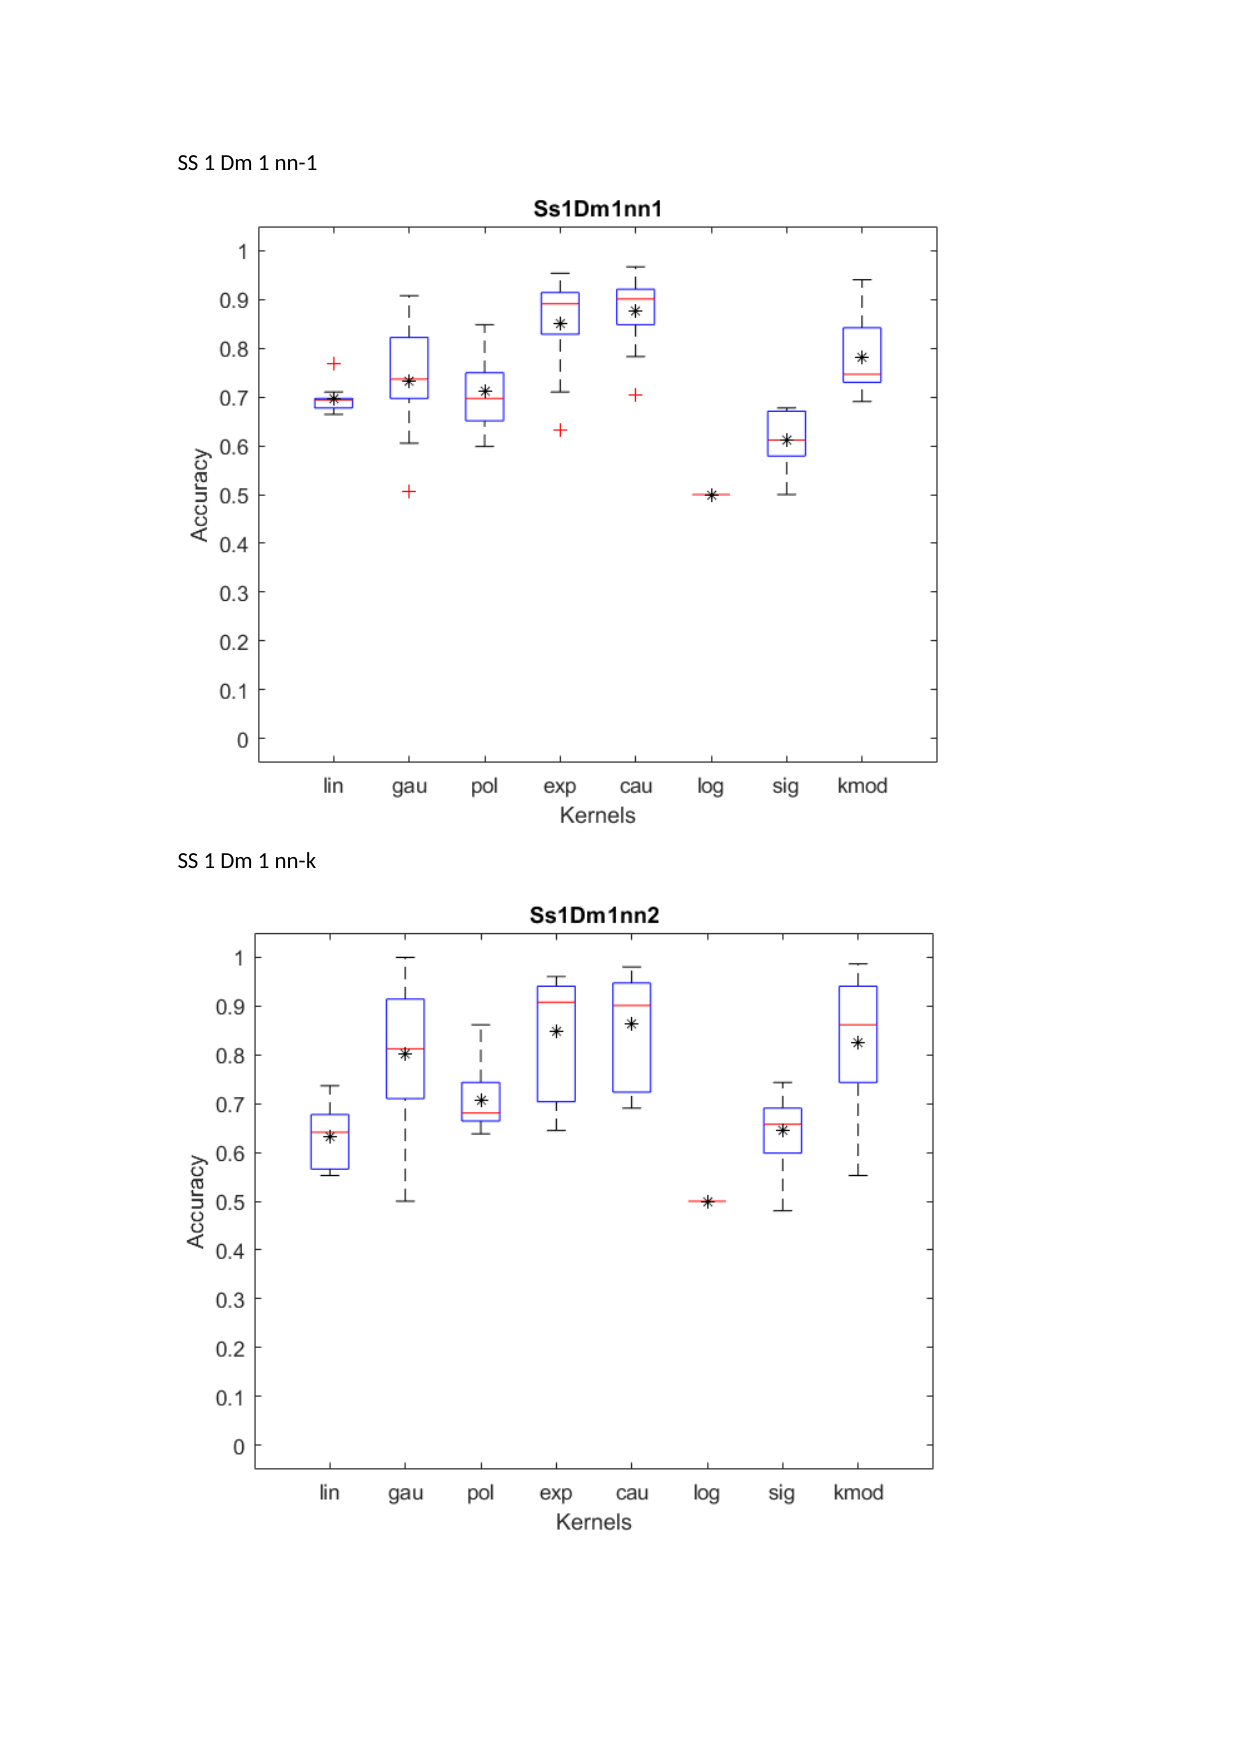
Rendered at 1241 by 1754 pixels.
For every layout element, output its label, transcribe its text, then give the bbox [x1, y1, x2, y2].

text SS 1 Dm 1 nn-1 [177, 148, 1063, 176]
picture [177, 194, 949, 828]
text SS 1 Dm 1 nn-k [177, 846, 1063, 874]
picture [177, 893, 950, 1536]
